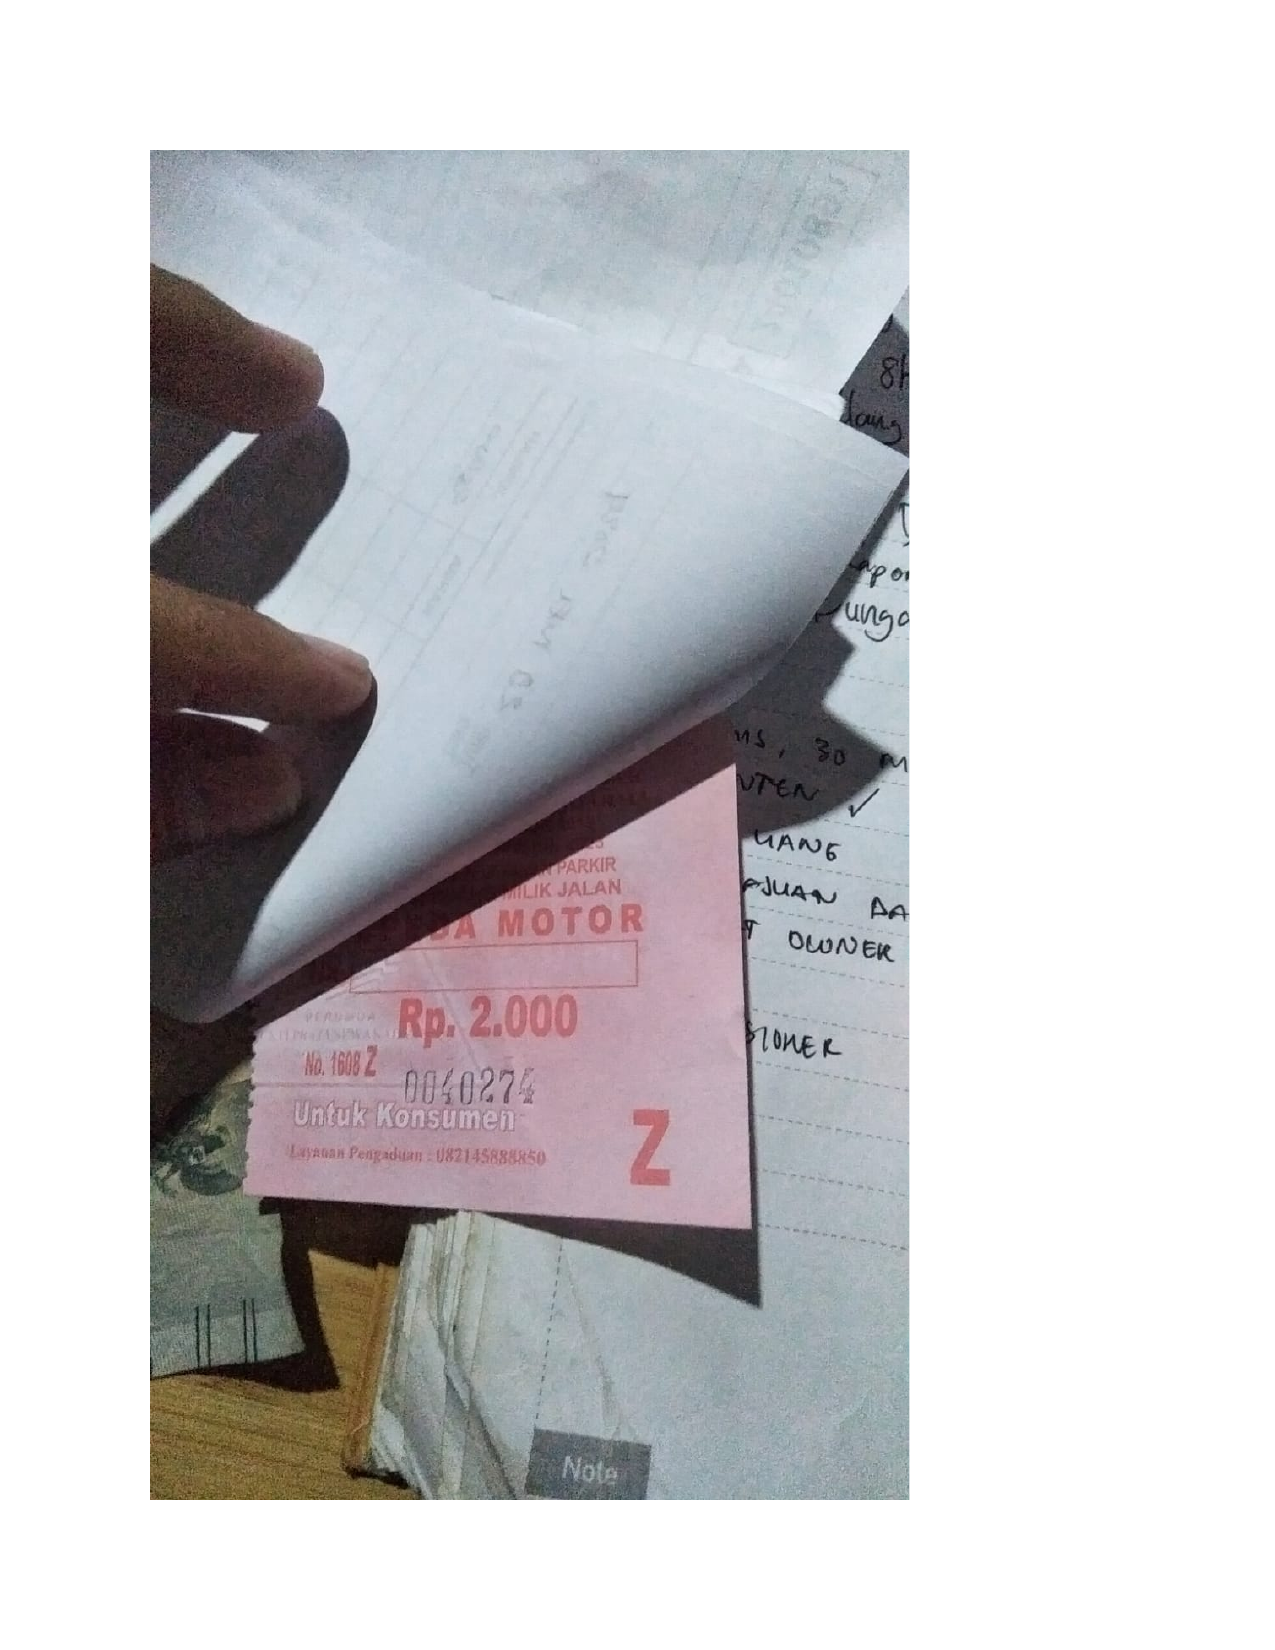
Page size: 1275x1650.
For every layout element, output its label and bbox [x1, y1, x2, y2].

picture [150, 150, 910, 1500]
